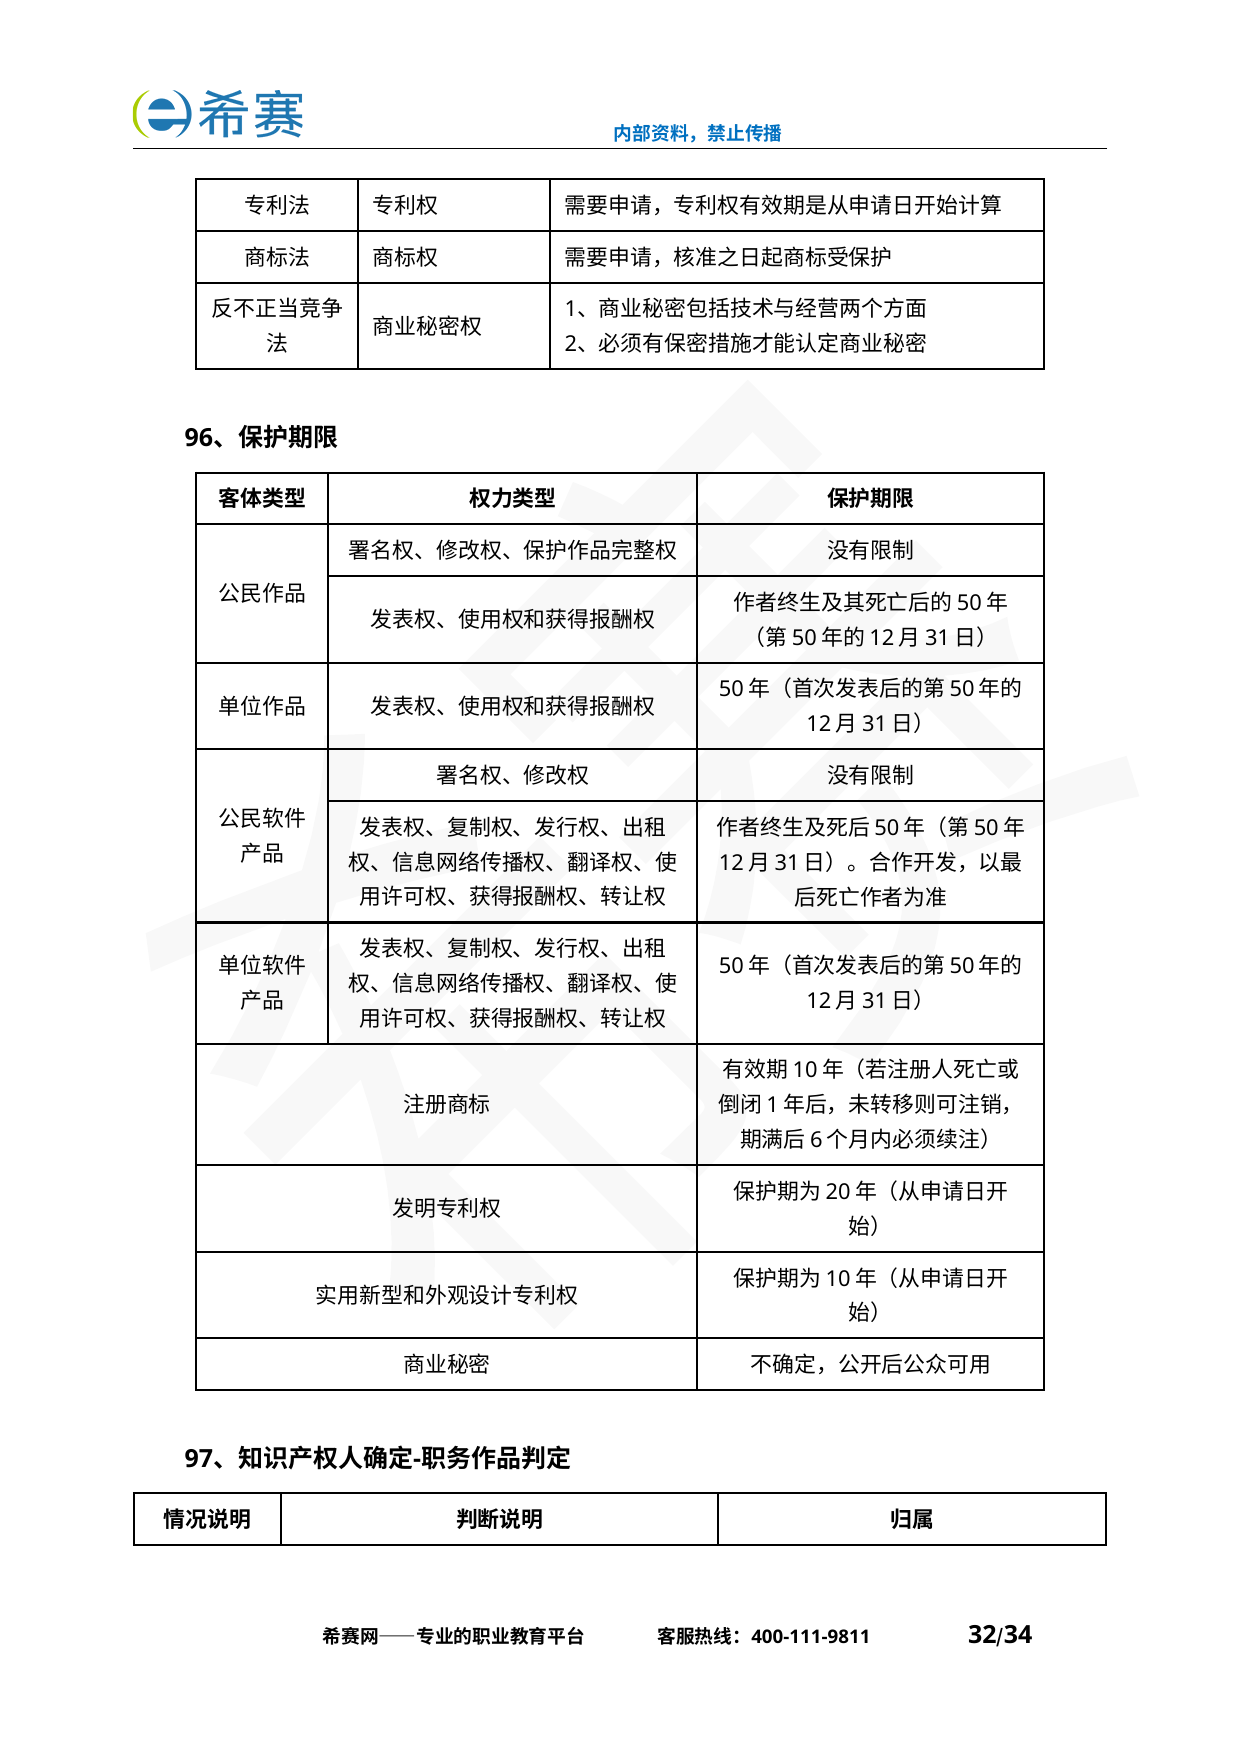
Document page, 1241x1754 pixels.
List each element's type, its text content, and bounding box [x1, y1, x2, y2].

table_cell 单位作品 [197, 664, 327, 748]
table_cell 发表权、复制权、发行权、出租权、信息网络传播权、翻译权、使用许可权、获得报酬权、转让权 [329, 802, 696, 921]
table_cell 署名权、修改权、保护作品完整权 [329, 525, 696, 575]
subtitle 97、知识产权人确定-职务作品判定 [133, 1424, 1107, 1489]
table_header 保护期限 [698, 474, 1043, 523]
table_cell 保护期为10年（从申请日开始） [698, 1253, 1043, 1337]
table_cell 注册商标 [197, 1045, 696, 1164]
table_cell 反不正当竞争法 [197, 284, 357, 368]
table_header 判断说明 [282, 1494, 717, 1544]
table_cell 公民软件产品 [197, 750, 327, 921]
table_cell 专利法 [197, 180, 357, 230]
table_cell 发表权、复制权、发行权、出租权、信息网络传播权、翻译权、使用许可权、获得报酬权、转让权 [329, 924, 696, 1043]
table_cell 商业秘密 [197, 1339, 696, 1389]
table_cell 单位软件产品 [197, 924, 327, 1043]
picture [132, 88, 303, 140]
table_cell 50年（首次发表后的第50年的12月31日） [698, 664, 1043, 748]
table_cell 有效期10年（若注册人死亡或倒闭1年后，未转移则可注销，期满后6个月内必须续注） [698, 1045, 1043, 1164]
table_cell 发表权、使用权和获得报酬权 [329, 664, 696, 748]
table_cell 署名权、修改权 [329, 750, 696, 800]
table_cell 实用新型和外观设计专利权 [197, 1253, 696, 1337]
table_cell 50年（首次发表后的第50年的12月31日） [698, 924, 1043, 1043]
table_cell 发明专利权 [197, 1166, 696, 1251]
table_cell 1、商业秘密包括技术与经营两个方面 2、必须有保密措施才能认定商业秘密 [551, 284, 1043, 368]
table_cell 公民作品 [197, 525, 327, 662]
table_cell 作者终生及其死亡后的50年（第50年的12月31日） [698, 577, 1043, 662]
table_cell 需要申请，核准之日起商标受保护 [551, 232, 1043, 282]
table_header 归属 [719, 1494, 1105, 1544]
table_header 客体类型 [197, 474, 327, 523]
table_cell 需要申请，专利权有效期是从申请日开始计算 [551, 180, 1043, 230]
table_cell 没有限制 [698, 750, 1043, 800]
table_cell 商业秘密权 [359, 284, 549, 368]
subtitle 96、保护期限 [133, 403, 1107, 468]
table_cell 商标法 [197, 232, 357, 282]
table_cell 没有限制 [698, 525, 1043, 575]
table_header 权力类型 [329, 474, 696, 523]
table_cell 发表权、使用权和获得报酬权 [329, 577, 696, 662]
table_header 情况说明 [135, 1494, 280, 1544]
table_cell 不确定，公开后公众可用 [698, 1339, 1043, 1389]
table_cell 商标权 [359, 232, 549, 282]
table_cell 专利权 [359, 180, 549, 230]
table_cell 保护期为20年（从申请日开始） [698, 1166, 1043, 1251]
table_cell 作者终生及死后50年（第50年12月31日）。合作开发，以最后死亡作者为准 [698, 802, 1043, 921]
